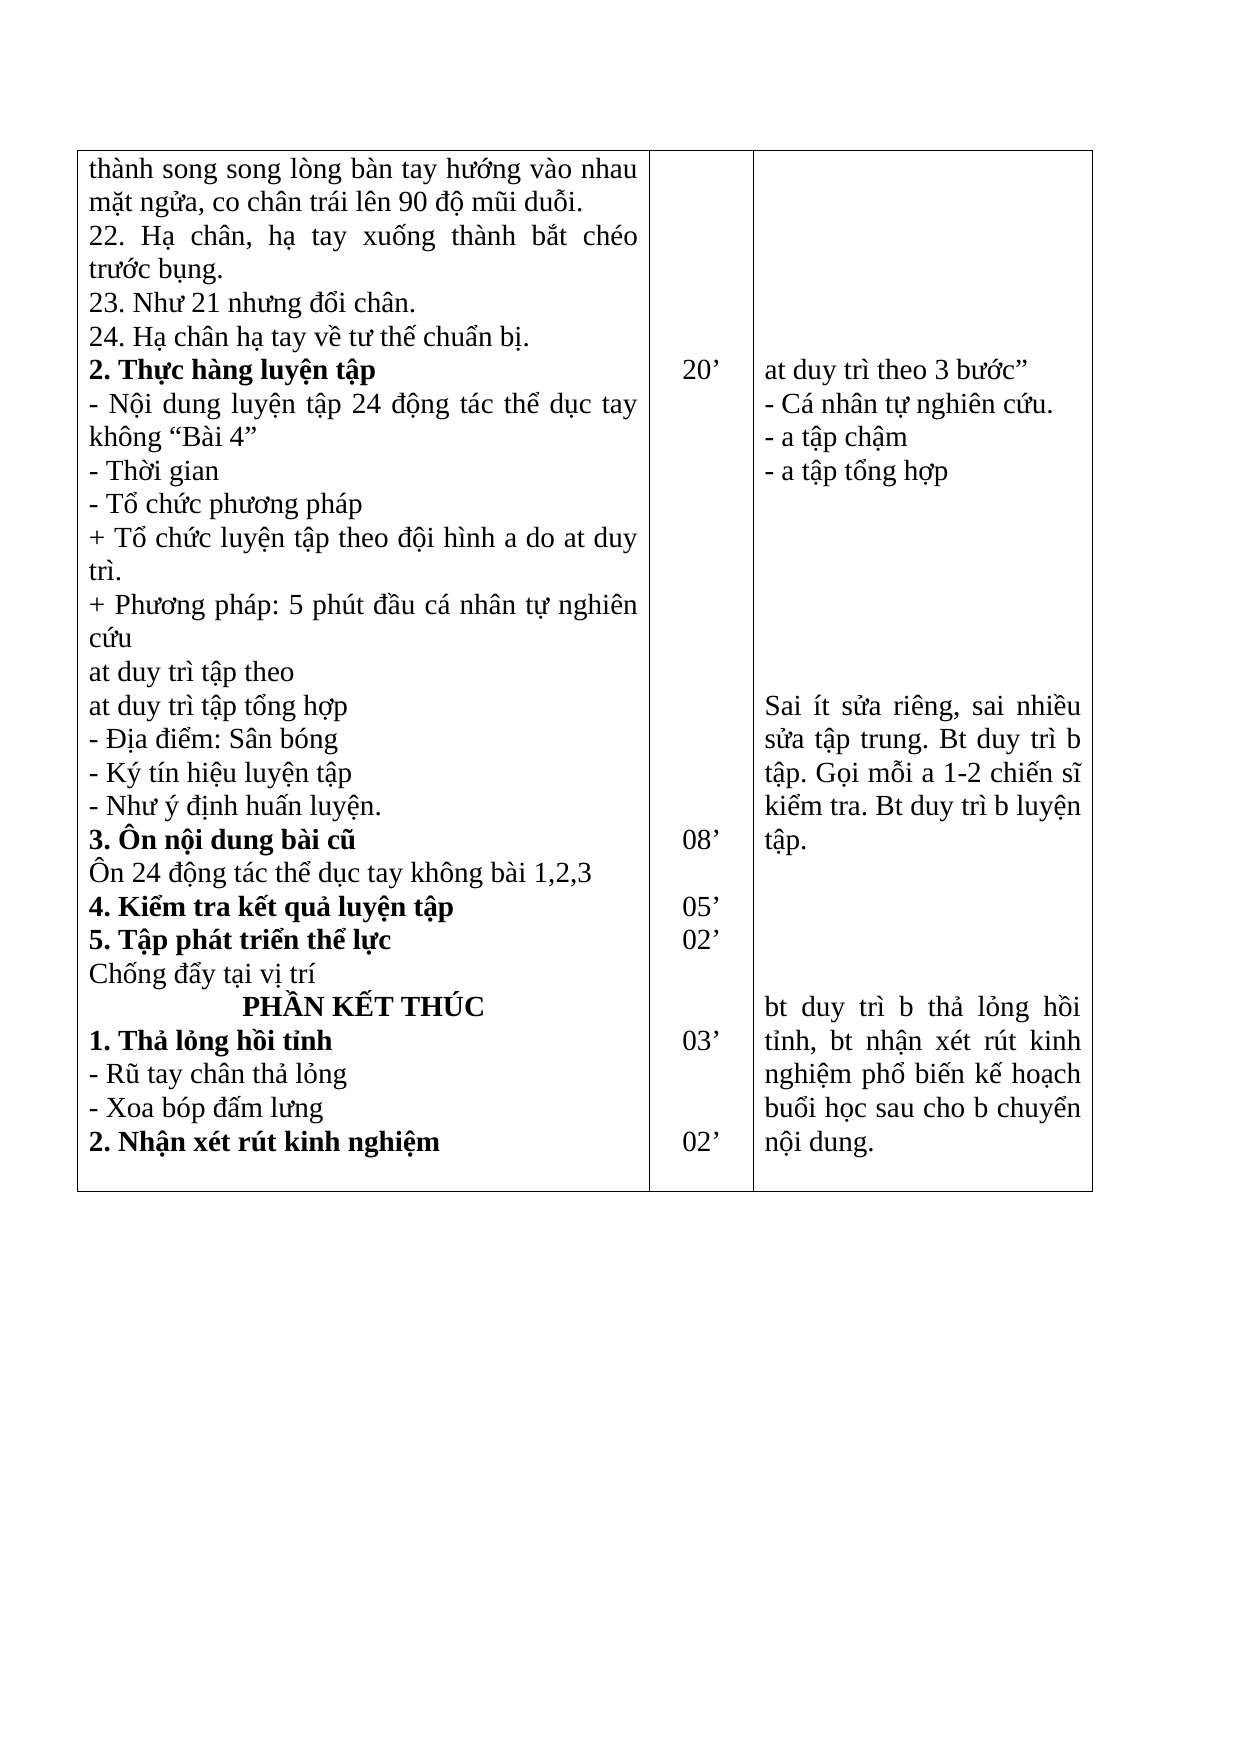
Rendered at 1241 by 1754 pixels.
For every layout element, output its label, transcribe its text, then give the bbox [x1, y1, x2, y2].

table_cell 01’ 01’ 01’ 01’ 03’ 4 lần 8 nhịp 01’ 01’ 01’ 10’ 20’ 08’ 05’ 02’ 03’ 02’ [650, 151, 753, 1191]
